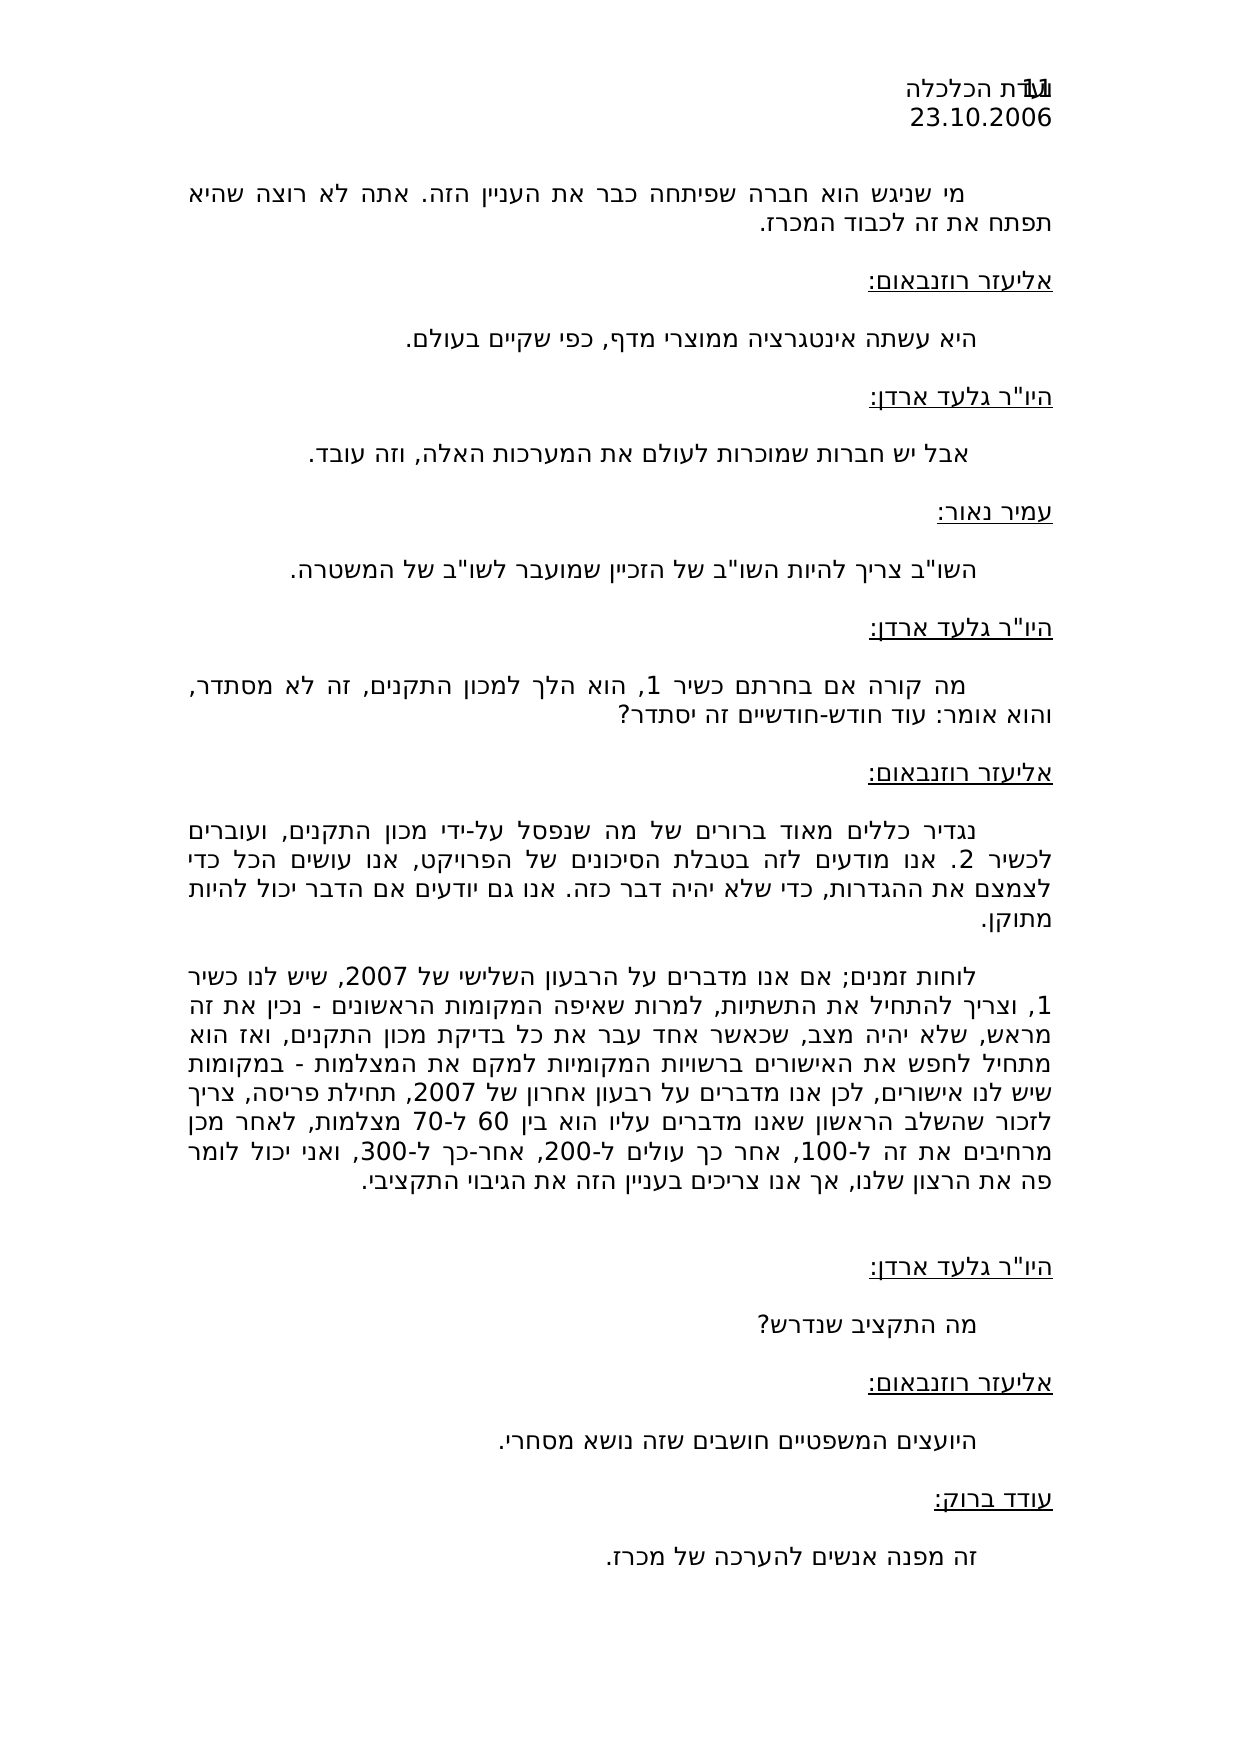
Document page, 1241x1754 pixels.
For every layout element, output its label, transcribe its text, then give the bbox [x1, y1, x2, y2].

text מי שניגש הוא חברה שפיתחה כבר את העניין הזה. אתה לא רוצה שהיא תפתח את זה לכבוד המכרז. [187, 179, 1053, 237]
text היו"ר גלעד ארדן: [187, 613, 1053, 642]
text היא עשתה אינטגרציה ממוצרי מדף, כפי שקיים בעולם. [187, 324, 1053, 353]
text היו"ר גלעד ארדן: [187, 1252, 1053, 1282]
text היועצים המשפטיים חושבים שזה נושא מסחרי. [187, 1426, 1053, 1455]
text אליעזר רוזנבאום: [187, 1368, 1053, 1397]
text לוחות זמנים; אם אנו מדברים על הרבעון השלישי של 2007, שיש לנו כשיר 1, וצריך להתחיל את התשתיות, למרות שאיפה המקומות הראשונים - נכין את זה מראש, שלא יהיה מצב, שכאשר אחד עבר את כל בדיקת מכון התקנים, ואז הוא מתחיל לחפש את האישורים ברשויות המקומיות למקם את המצלמות - במקומות שיש לנו אישורים, לכן אנו מדברים על רבעון אחרון של 2007, תחילת פריסה, צריך לזכור שהשלב הראשון שאנו מדברים עליו הוא בין 60 ל-70 מצלמות, לאחר מכן מרחיבים את זה ל-100, אחר כך עולים ל-200, אחר-כך ל-300, ואני יכול לומר פה את הרצון שלנו, אך אנו צריכים בעניין הזה את הגיבוי התקציבי. [187, 962, 1053, 1195]
text השו"ב צריך להיות השו"ב של הזכיין שמועבר לשו"ב של המשטרה. [187, 555, 1053, 584]
text מה קורה אם בחרתם כשיר 1, הוא הלך למכון התקנים, זה לא מסתדר, והוא אומר: עוד חודש-חודשיים זה יסתדר? [187, 671, 1053, 729]
text עודד ברוק: [187, 1484, 1053, 1513]
text אליעזר רוזנבאום: [187, 758, 1053, 787]
text זה מפנה אנשים להערכה של מכרז. [187, 1542, 1053, 1571]
text מה התקציב שנדרש? [187, 1310, 1053, 1339]
text היו"ר גלעד ארדן: [187, 382, 1053, 411]
text נגדיר כללים מאוד ברורים של מה שנפסל על-ידי מכון התקנים, ועוברים לכשיר 2. אנו מודעים לזה בטבלת הסיכונים של הפרויקט, אנו עושים הכל כדי לצמצם את ההגדרות, כדי שלא יהיה דבר כזה. אנו גם יודעים אם הדבר יכול להיות מתוקן. [187, 816, 1053, 933]
text עמיר נאור: [187, 497, 1053, 527]
text אליעזר רוזנבאום: [187, 266, 1053, 295]
text אבל יש חברות שמוכרות לעולם את המערכות האלה, וזה עובד. [187, 439, 1053, 469]
